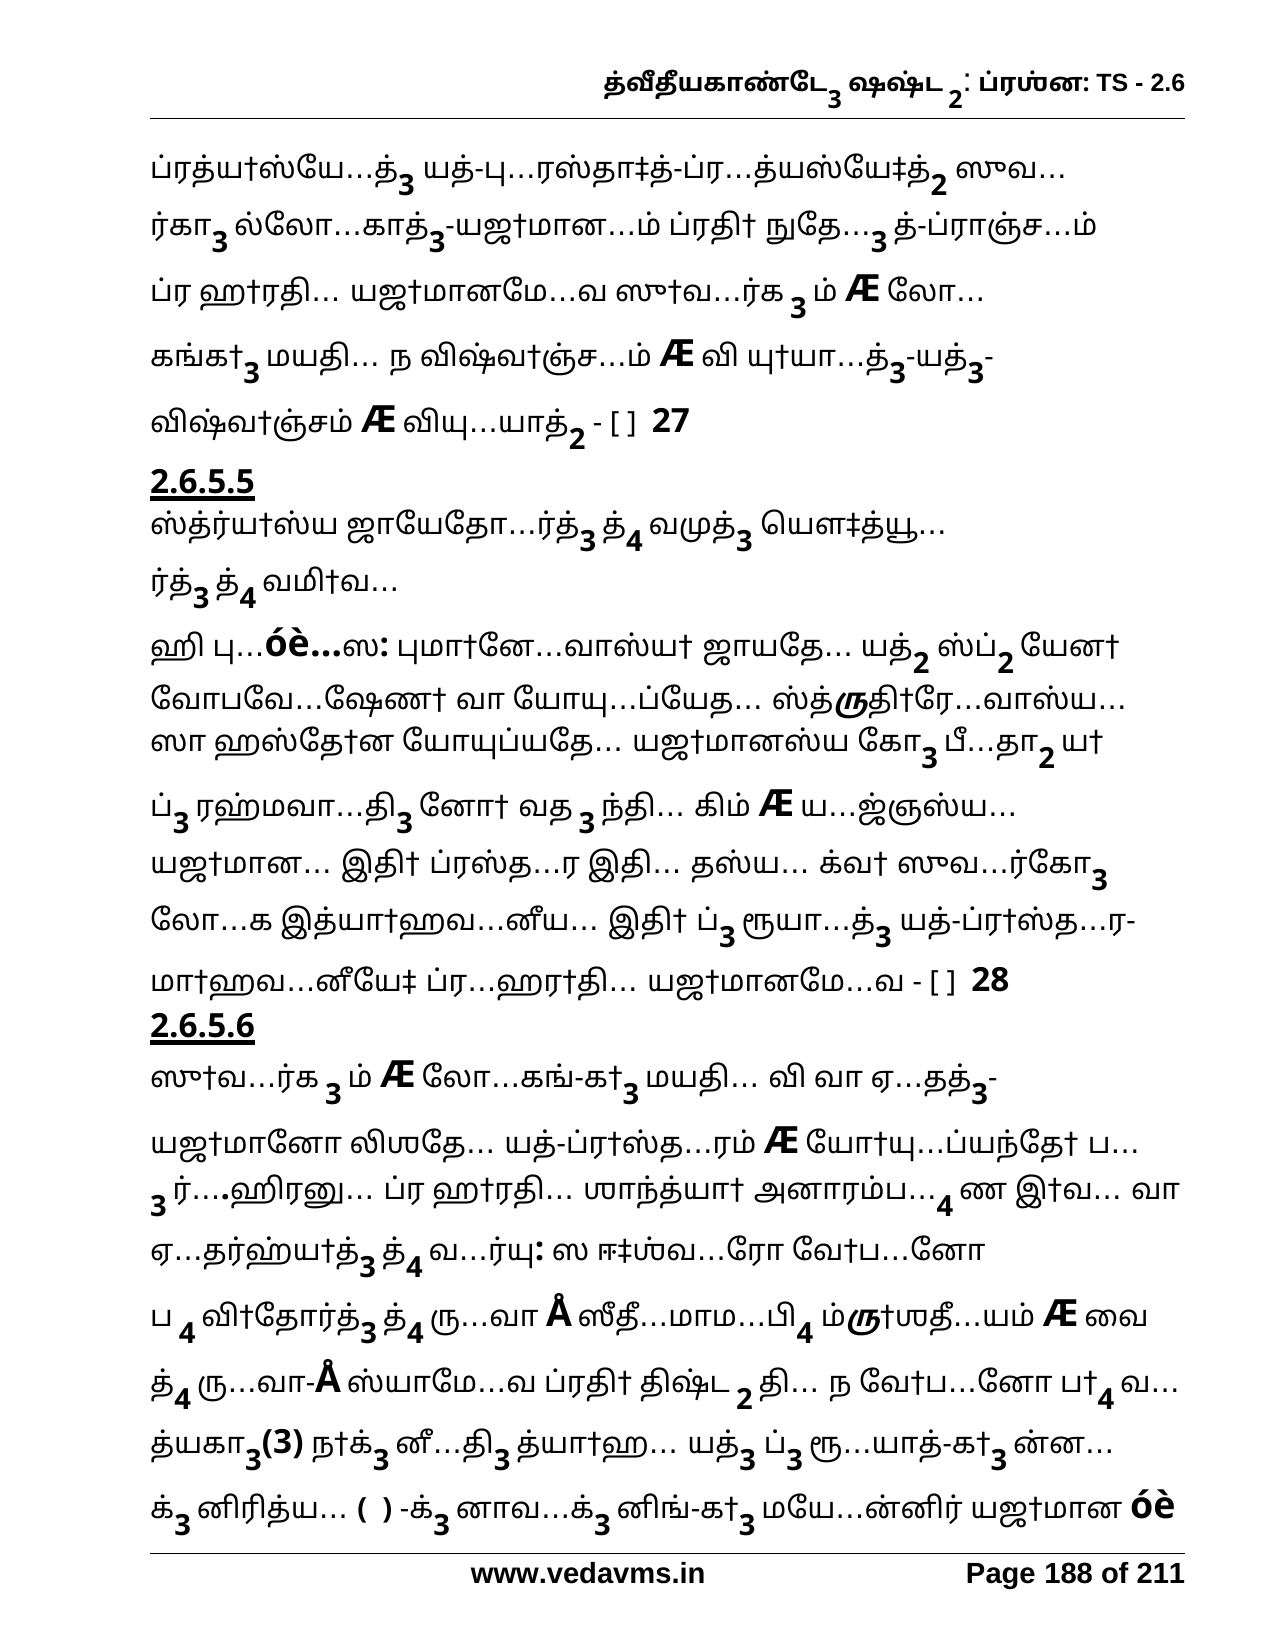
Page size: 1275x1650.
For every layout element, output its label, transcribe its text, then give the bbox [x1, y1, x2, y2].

text 2.6.5.5 [150, 458, 1185, 503]
text 2.6.5.6 [150, 1002, 1185, 1047]
text ஸ்த்ர்ய†ஸ்ய ஜாயேதோ…ர்த்3த்4வமுத்3 யௌ‡த்யூ…ர்த்3த்4வமி†வ… ஹி பு…óè…ஸ: புமா†னே…வாஸ்ய† ஜாயதே… யத்2 ஸ்ப்2யேன† வோபவே…ஷேண† வா யோயு…ப்யேத… ஸ்த்ருதி†ரே…வாஸ்ய… ஸா ஹஸ்தே†ன யோயுப்யதே… யஜ†மானஸ்ய கோ3பீ…தா2ய† ப்3ரஹ்மவா…தி3னோ† வத3ந்தி… கிம் Æய…ஜ்ஞஸ்ய… யஜ†மான… இதி† ப்ரஸ்த…ர இதி… தஸ்ய… க்வ† ஸுவ…ர்கோ3 லோ…க இத்யா†ஹவ…னீய… இதி† ப்3ரூயா…த்3 யத்-ப்ர†ஸ்த…ர-மா†ஹவ…னீயே‡ ப்ர…ஹர†தி… யஜ†மானமே…வ - [ ] 28 [150, 503, 1185, 1002]
